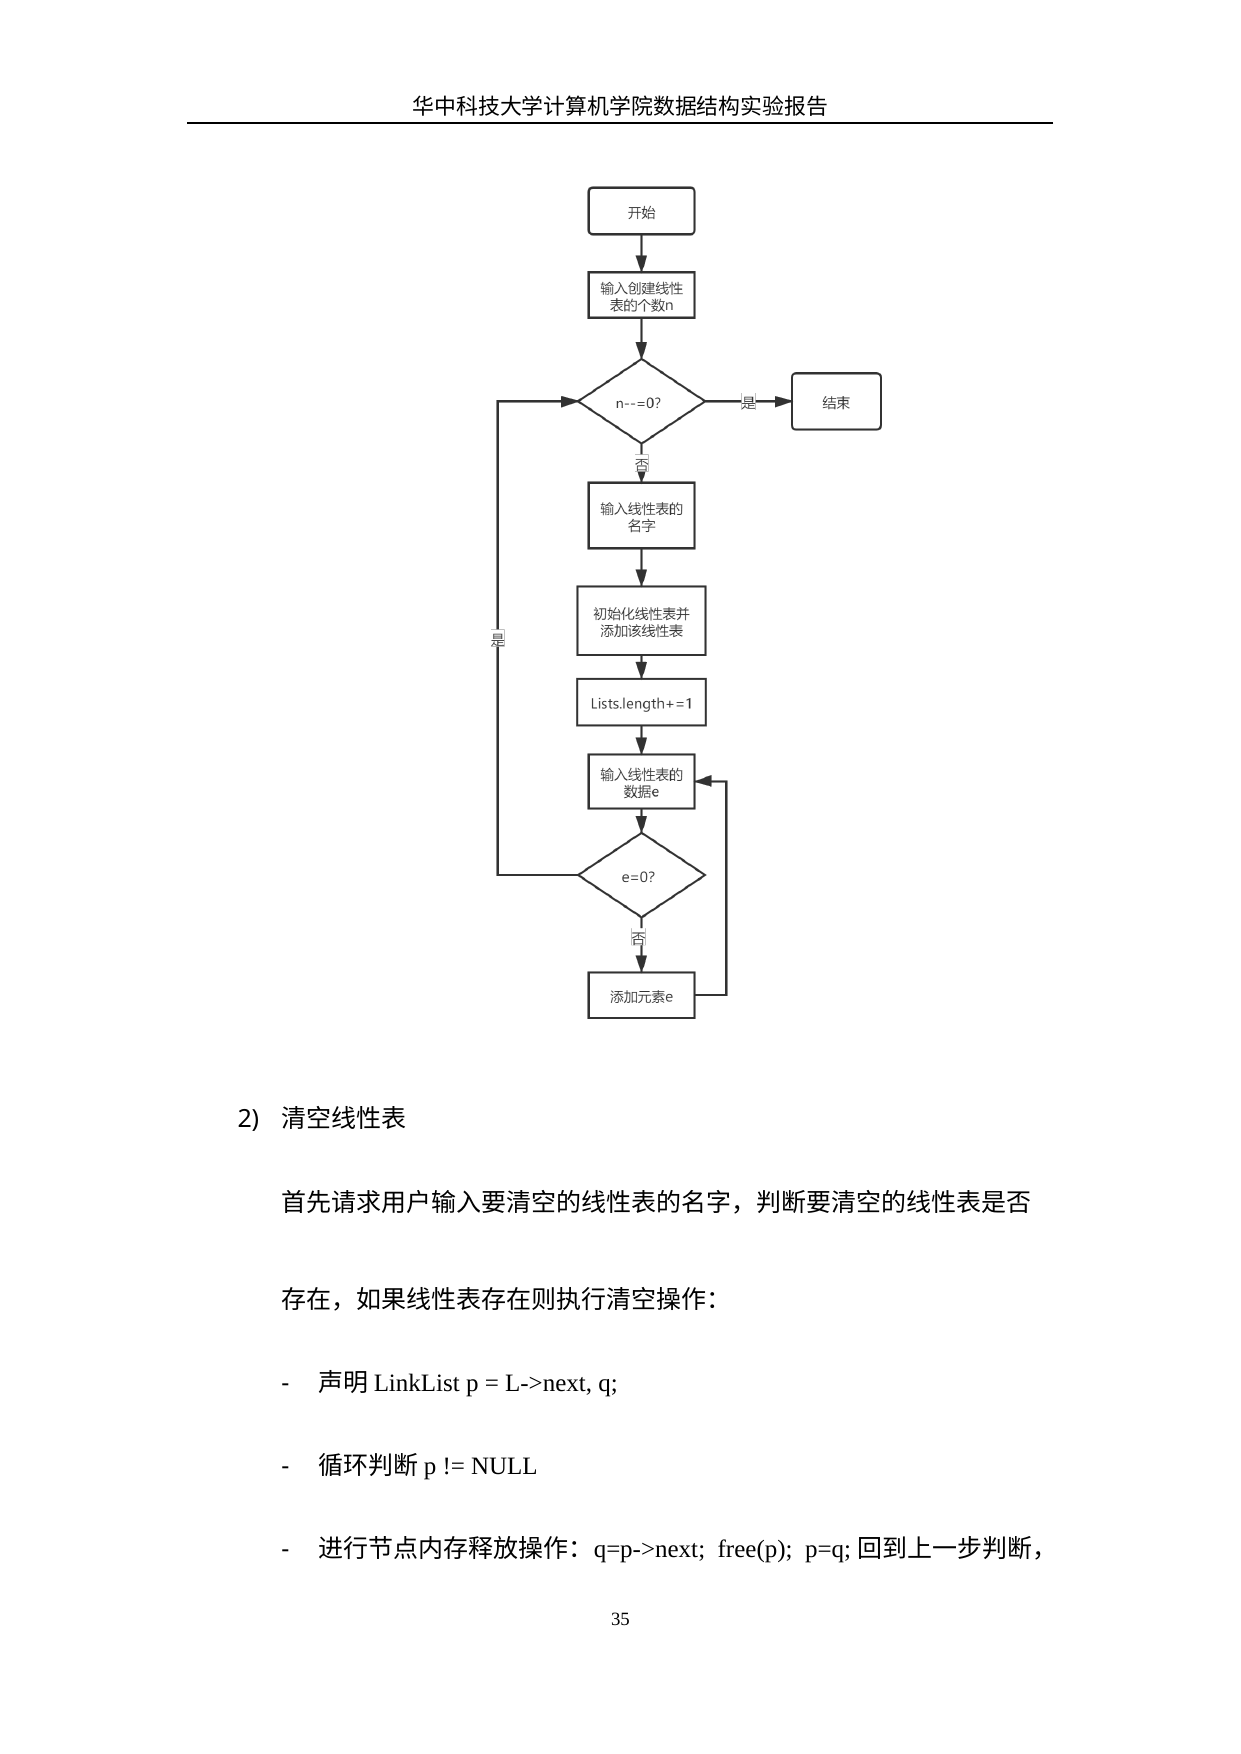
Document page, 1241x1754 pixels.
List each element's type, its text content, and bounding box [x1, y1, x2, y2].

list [281, 1514, 1053, 1579]
list 首先请求用户输入要清空的线性表的名字，判断要清空的线性表是否存在，如果线性表存在则执行清空操作： [281, 1168, 1053, 1330]
picture [471, 162, 907, 1044]
list 循环判断p != NULL [281, 1431, 1053, 1496]
list 清空线性表 [237, 1084, 1053, 1149]
list 声明LinkList p = L->next, q; [281, 1348, 1053, 1413]
